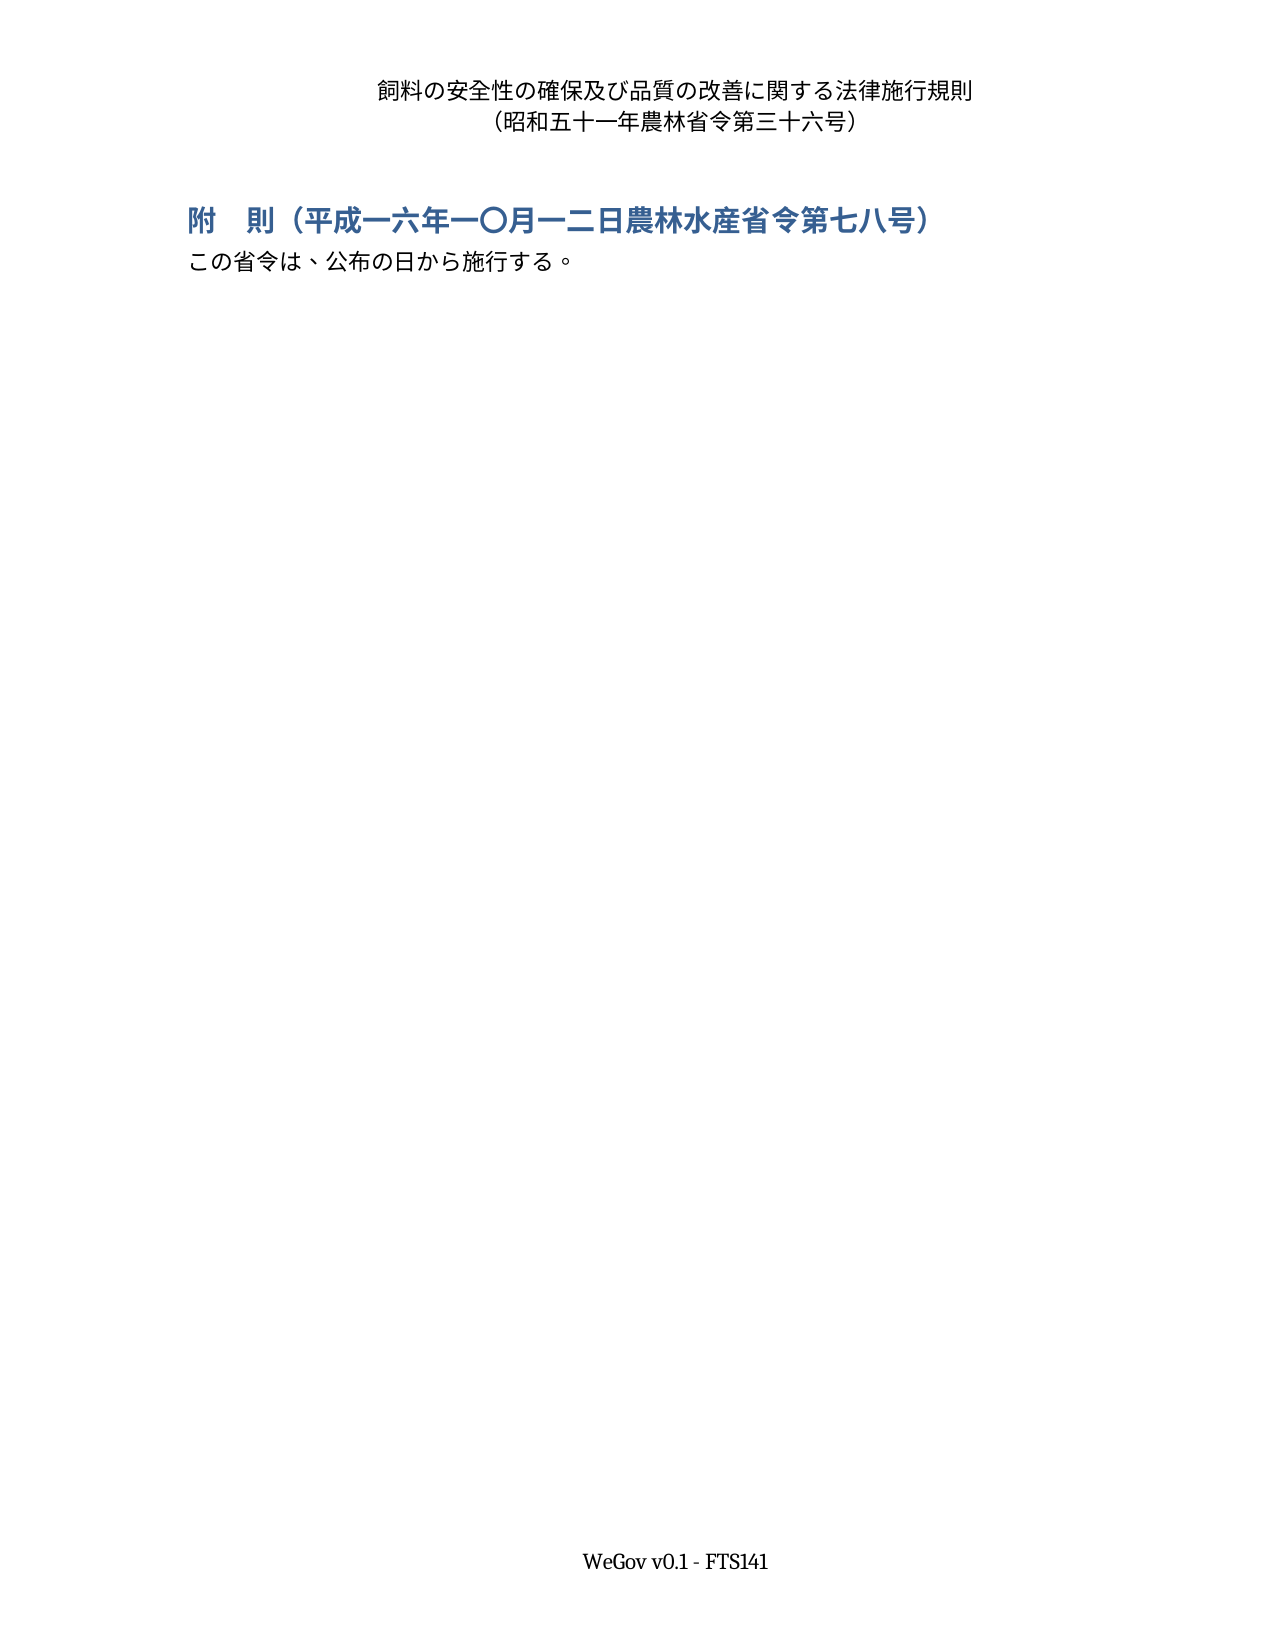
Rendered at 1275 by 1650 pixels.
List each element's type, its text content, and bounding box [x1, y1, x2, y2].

text この省令は、公布の日から施行する。 [187, 246, 1087, 277]
subtitle 附 則（平成一六年一〇月一二日農林水産省令第七八号） [187, 200, 1087, 240]
